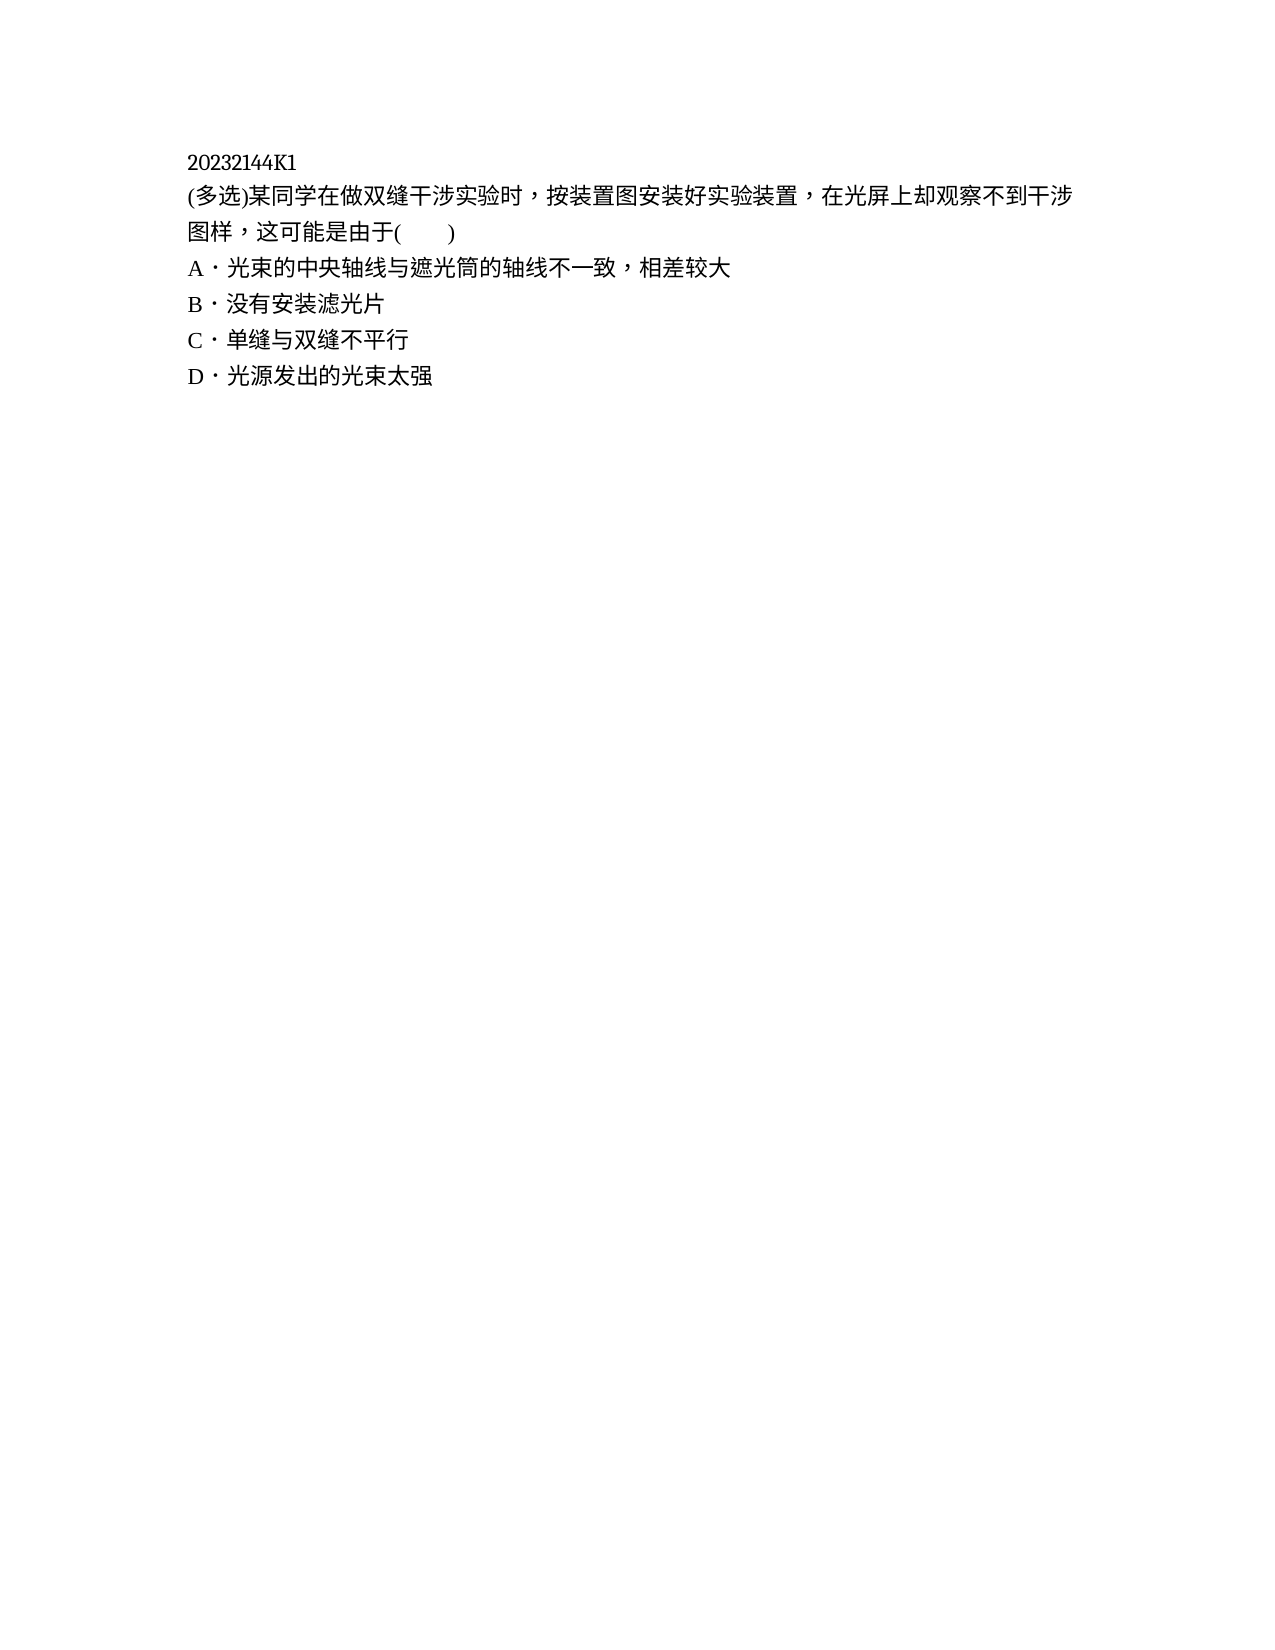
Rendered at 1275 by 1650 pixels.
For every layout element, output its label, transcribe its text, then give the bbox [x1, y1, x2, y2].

text (多选)某同学在做双缝干涉实验时，按装置图安装好实验装置，在光屏上却观察不到干涉图样，这可能是由于( ) [187, 180, 1087, 247]
text D．光源发出的光束太强 [187, 360, 1087, 391]
text A．光束的中央轴线与遮光筒的轴线不一致，相差较大 [187, 252, 1087, 283]
text 20232144K1 [187, 150, 1087, 176]
text C．单缝与双缝不平行 [187, 324, 1087, 355]
text B．没有安装滤光片 [187, 288, 1087, 319]
